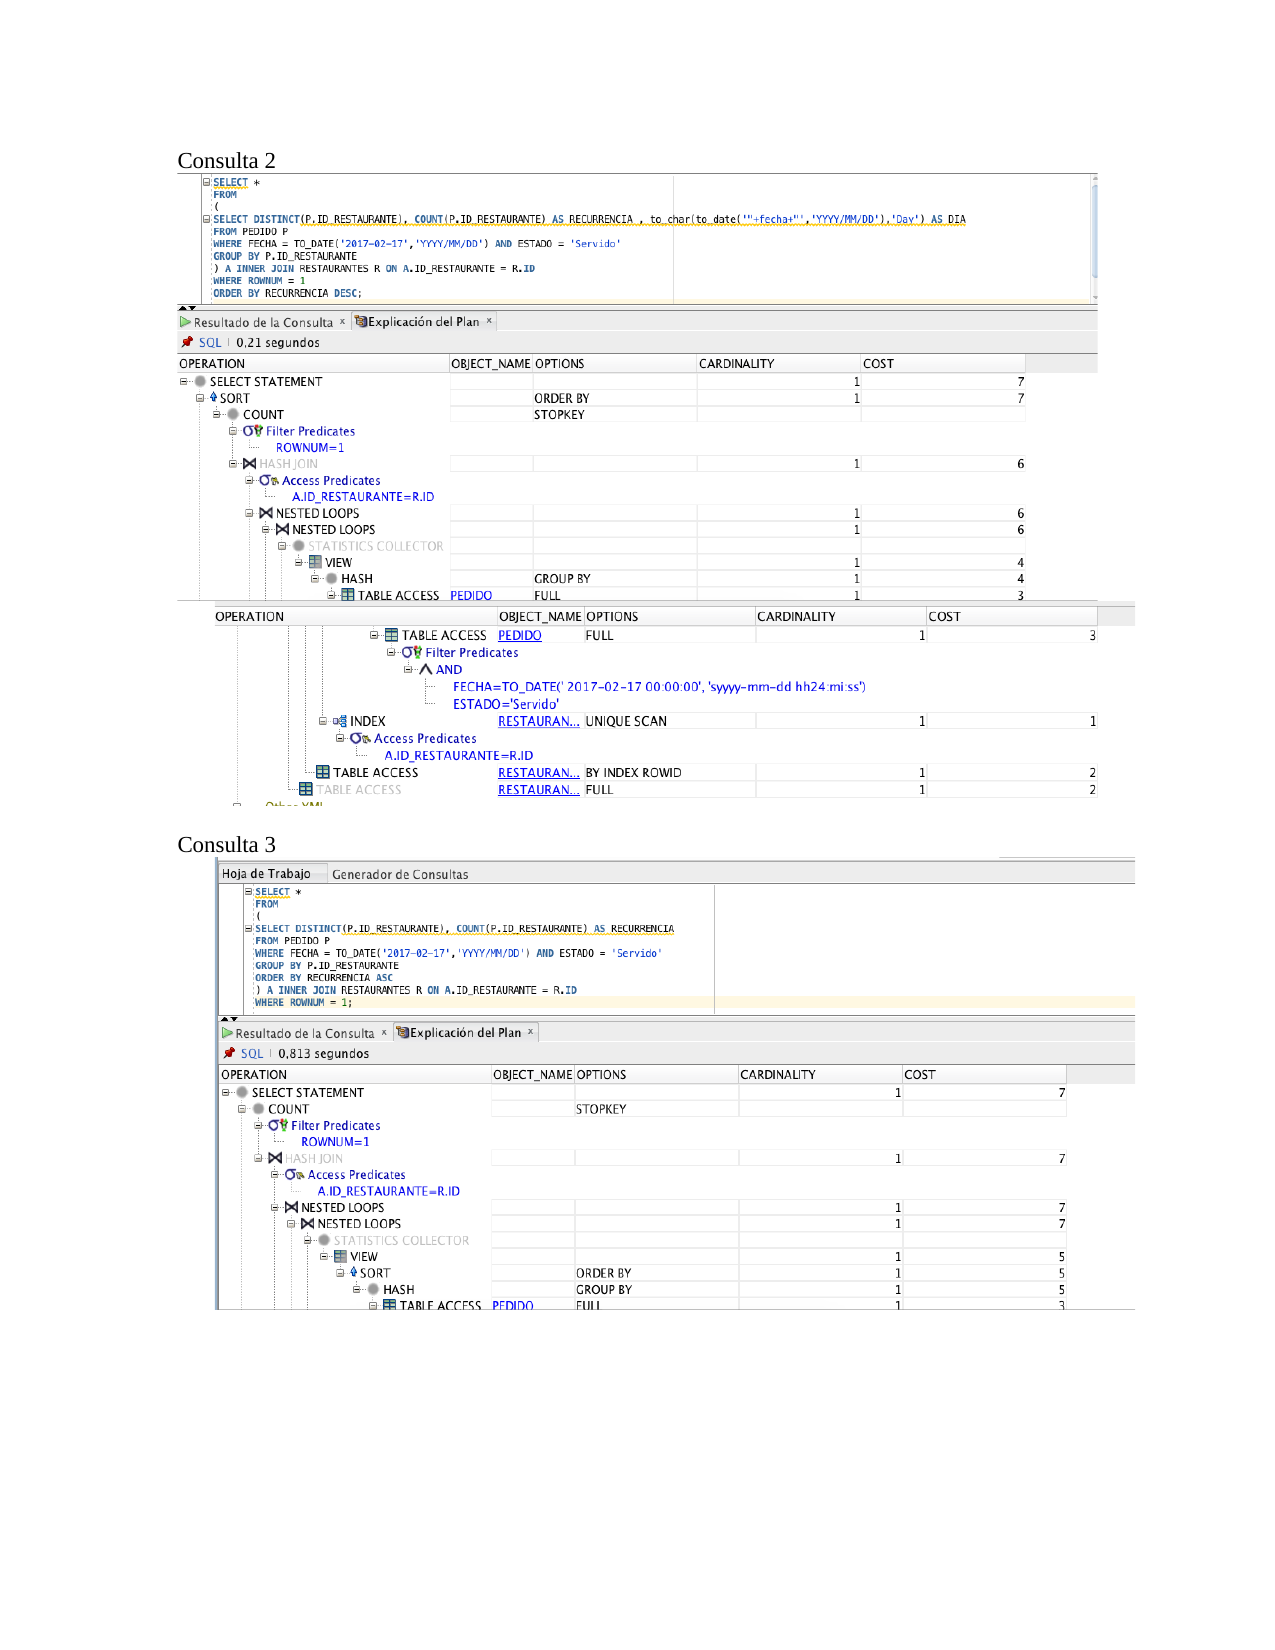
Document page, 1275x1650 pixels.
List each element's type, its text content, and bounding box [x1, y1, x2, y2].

text Consulta 2 [177, 148, 1098, 173]
picture [214, 857, 1136, 1310]
text Consulta 3 [177, 832, 1098, 858]
picture [177, 173, 1136, 806]
